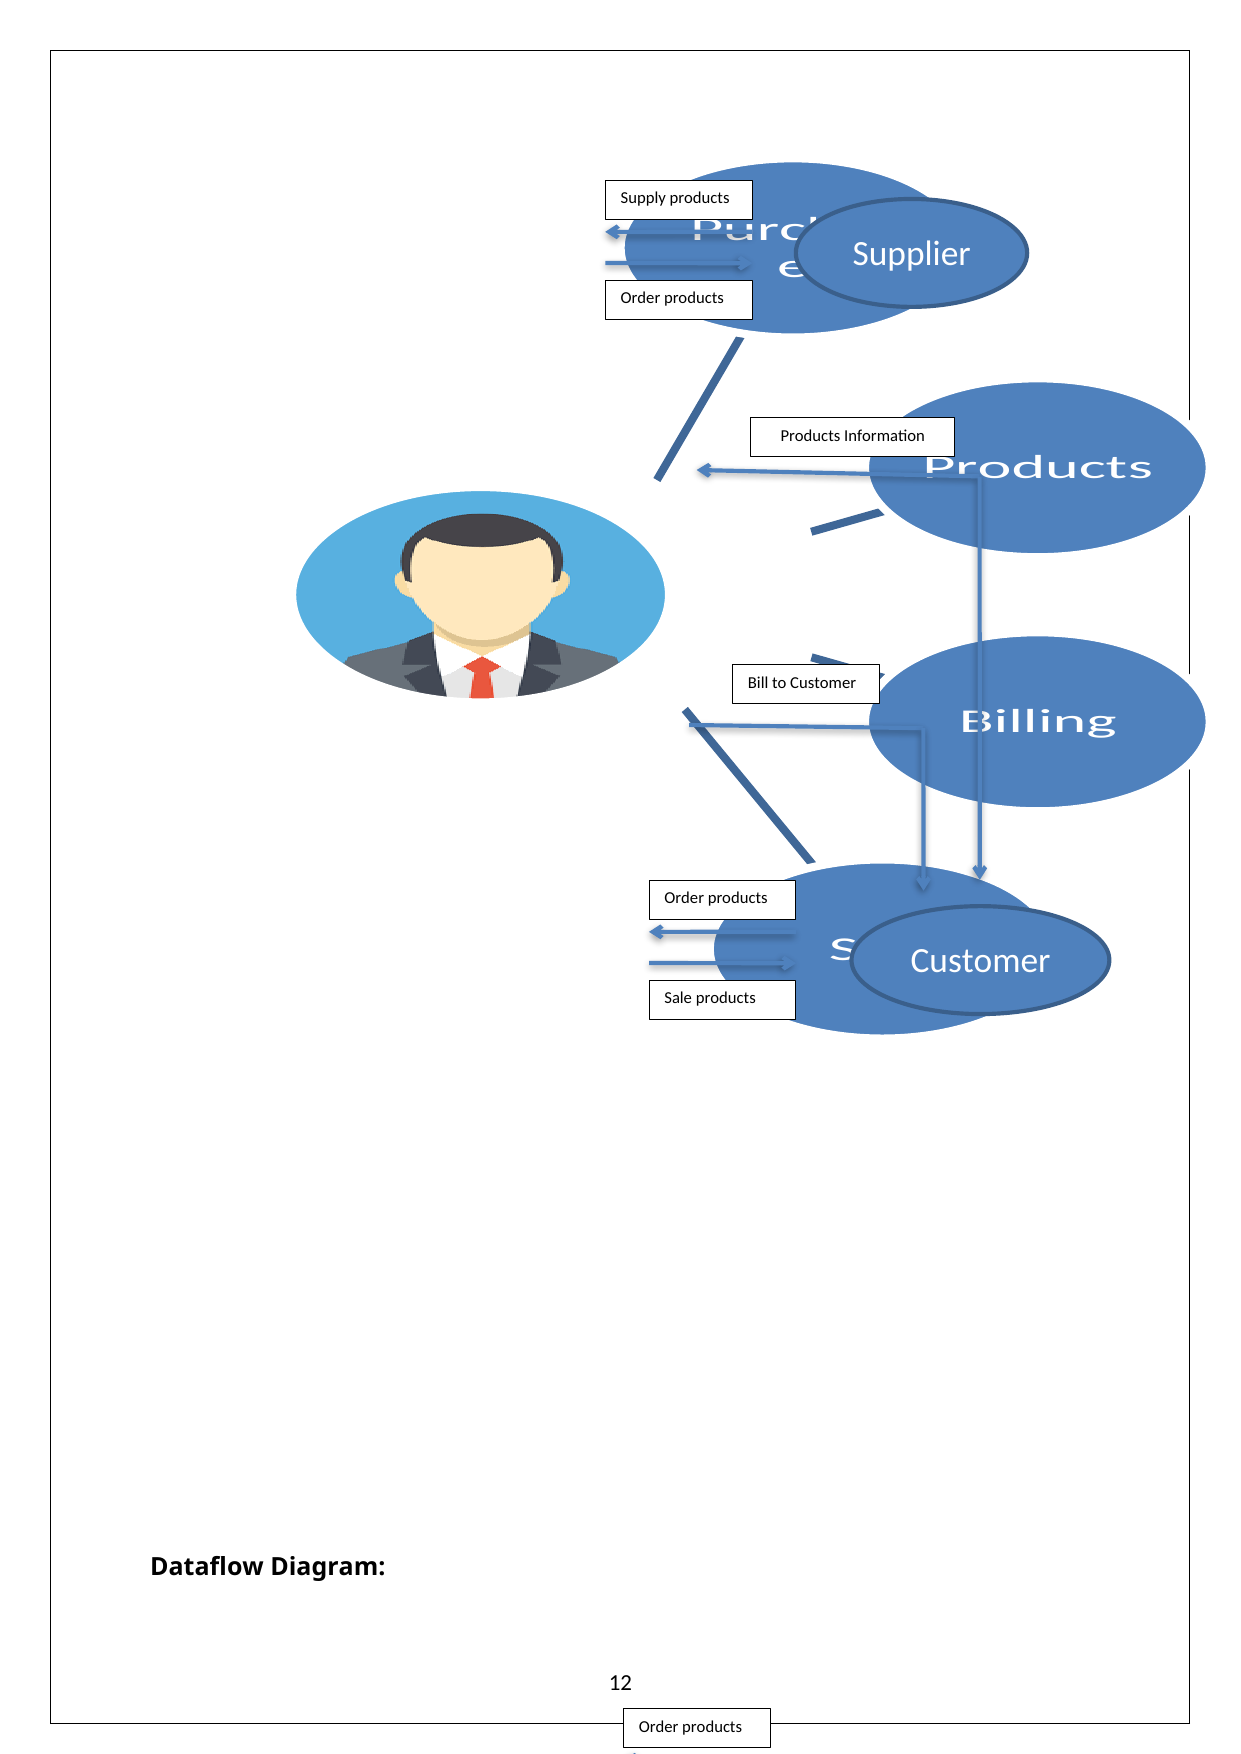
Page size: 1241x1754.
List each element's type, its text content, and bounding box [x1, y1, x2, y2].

picture [297, 492, 664, 698]
text Dataflow Diagram: [150, 1549, 1090, 1583]
